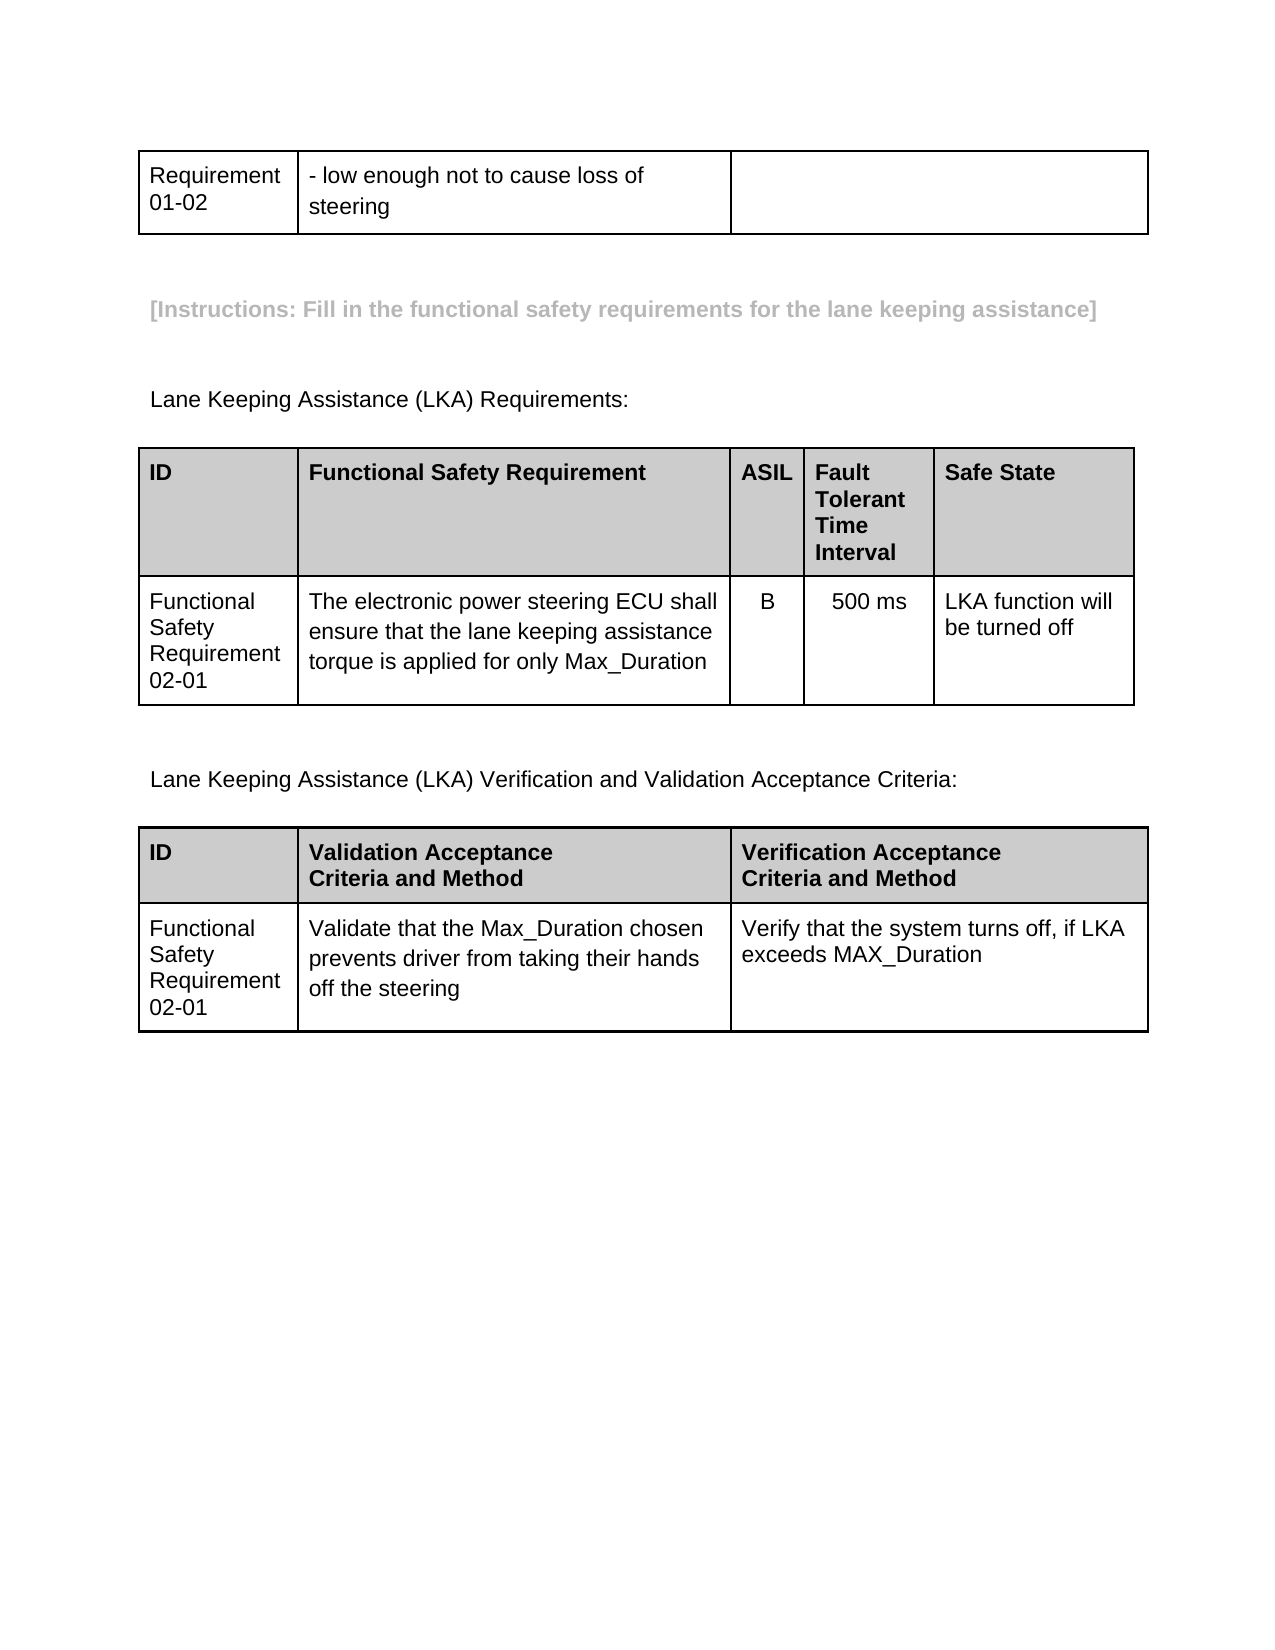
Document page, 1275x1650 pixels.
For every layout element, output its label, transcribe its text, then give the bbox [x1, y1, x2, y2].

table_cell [140, 152, 297, 233]
text Lane Keeping Assistance (LKA) Verification and Validation Acceptance Criteria: [150, 766, 1125, 792]
table_cell Functional Safety Requirement 02-01 [140, 577, 297, 703]
table_header Fault Tolerant Time Interval [805, 449, 933, 575]
table_cell Functional Safety Requirement 02-01 [140, 904, 297, 1030]
text [Instructions: Fill in the functional safety requirements for the lane keeping assistance] [150, 296, 1125, 322]
table_header Safe State [935, 449, 1133, 575]
table_cell Validate that the Max_Duration chosen prevents driver from taking their hands off the steering [299, 904, 730, 1030]
table_header Verification Acceptance Criteria and Method [732, 829, 1147, 902]
table_cell LKA function will be turned off [935, 577, 1133, 703]
table_header ID [140, 829, 297, 902]
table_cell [299, 152, 730, 233]
table_cell The electronic power steering ECU shall ensure that the lane keeping assistance torque is applied for only Max_Duration [299, 577, 729, 703]
table_cell 500 ms [805, 577, 933, 703]
table_header ID [140, 449, 297, 575]
table_header Functional Safety Requirement [299, 449, 729, 575]
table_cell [732, 152, 1147, 233]
text Lane Keeping Assistance (LKA) Requirements: [150, 386, 1125, 413]
table_cell B [731, 577, 803, 703]
table_header ASIL [731, 449, 803, 575]
table_cell Verify that the system turns off, if LKA exceeds MAX_Duration [732, 904, 1147, 1030]
table_header Validation Acceptance Criteria and Method [299, 829, 730, 902]
